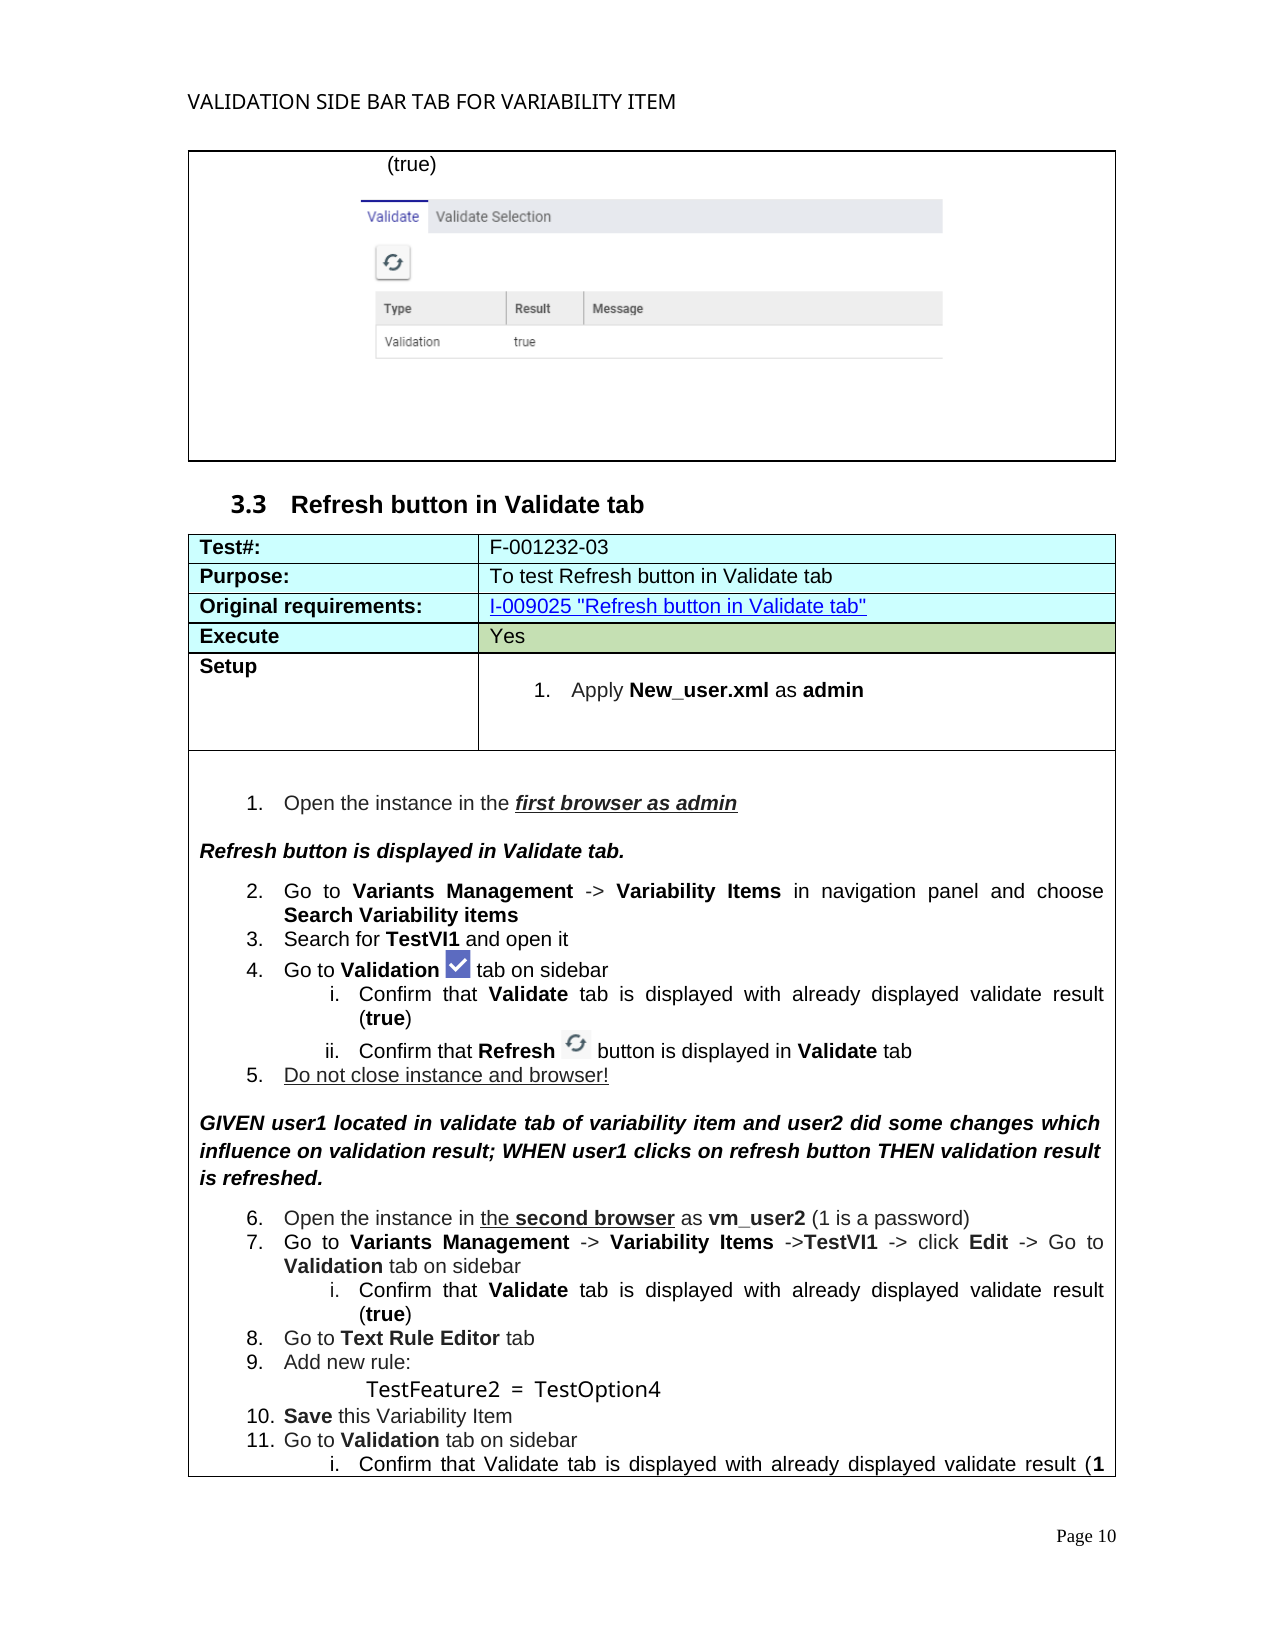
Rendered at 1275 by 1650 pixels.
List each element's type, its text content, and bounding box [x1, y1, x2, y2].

table_cell Apply New_user.xml as admin [479, 654, 1115, 749]
table_header Test#: [189, 535, 478, 563]
picture [445, 950, 471, 978]
table_cell Execute [189, 624, 478, 652]
table_cell To test Refresh button in Validate tab [479, 564, 1115, 592]
table_cell Yes [479, 624, 1115, 652]
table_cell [189, 152, 1115, 460]
table_cell I-009025 "Refresh button in Validate tab" [479, 594, 1115, 622]
table_header F-001232-03 [479, 535, 1115, 563]
table_cell Purpose: [189, 564, 478, 592]
picture [360, 199, 943, 421]
table_cell Original requirements: [189, 594, 478, 622]
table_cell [189, 751, 1115, 1476]
picture [561, 1030, 592, 1059]
table_cell Setup [189, 654, 478, 749]
subtitle Refresh button in Validate tab [231, 487, 1116, 521]
